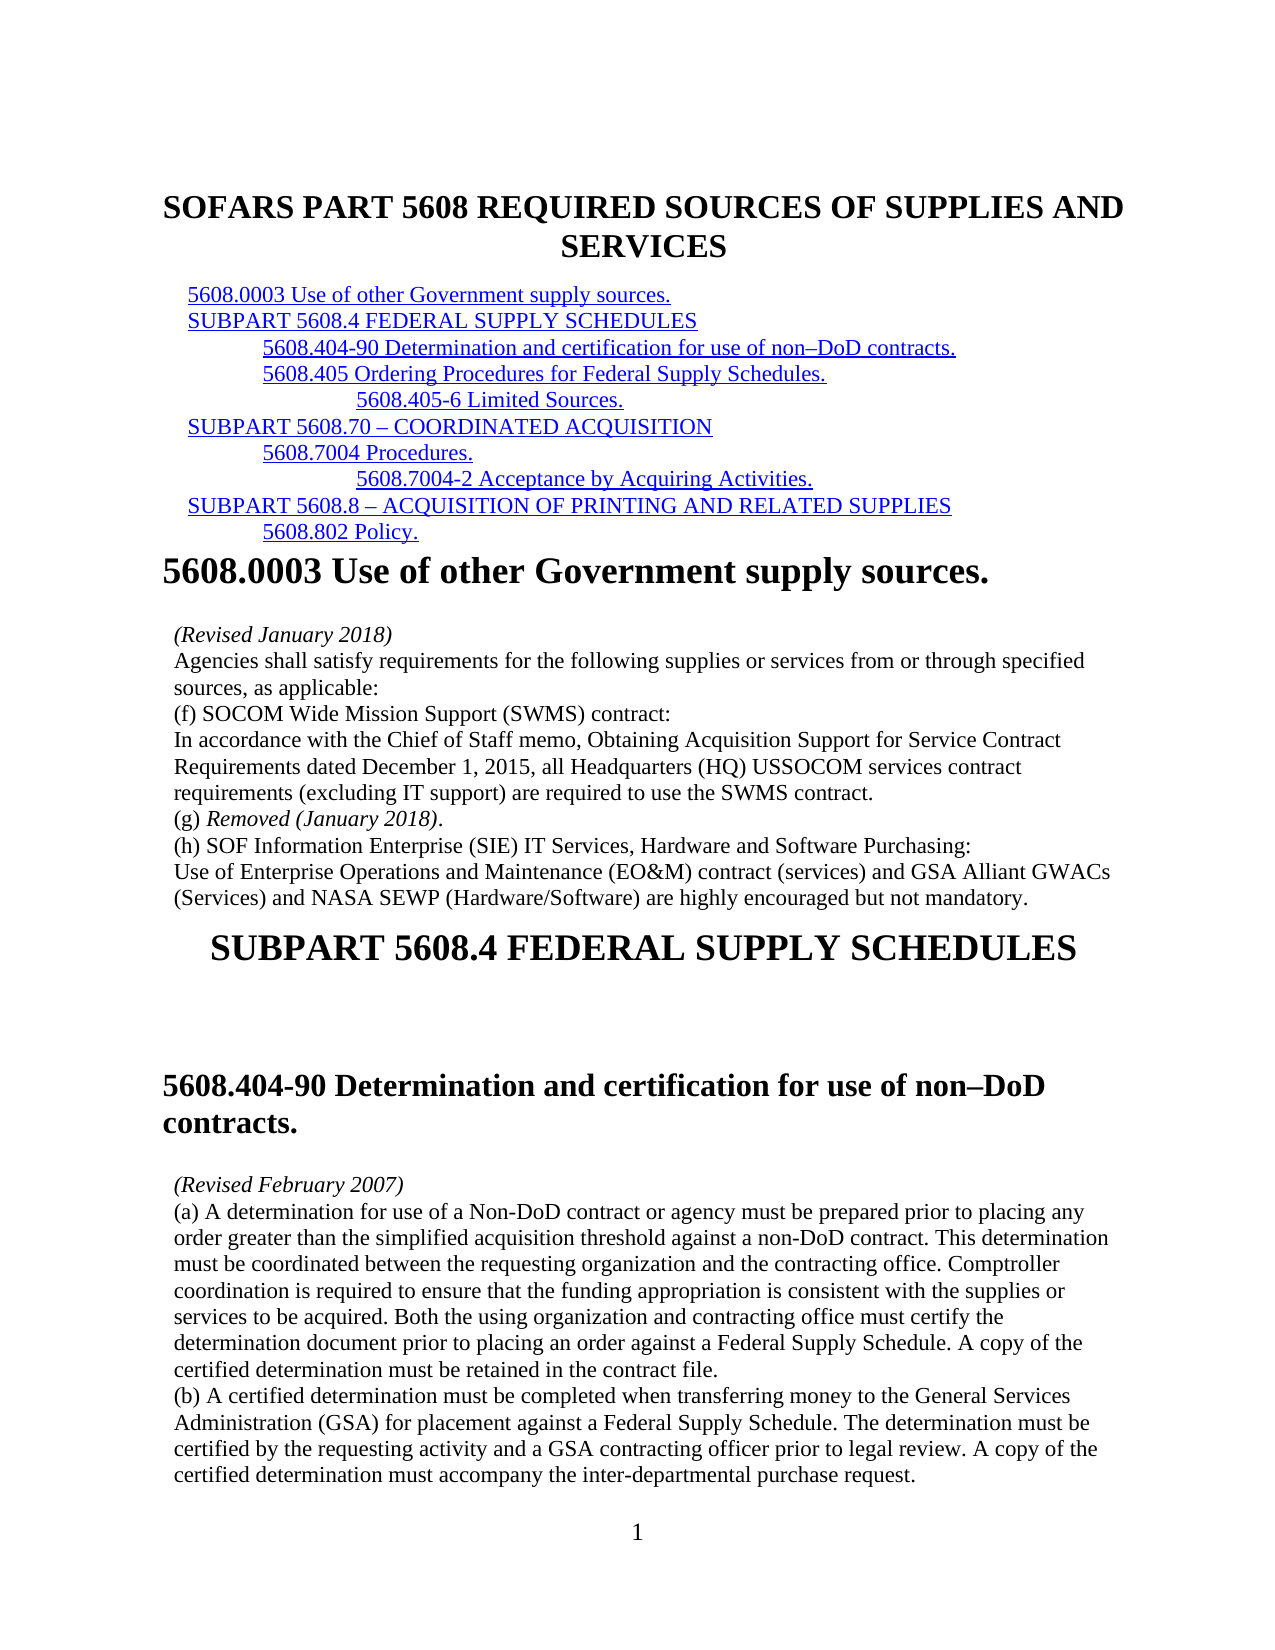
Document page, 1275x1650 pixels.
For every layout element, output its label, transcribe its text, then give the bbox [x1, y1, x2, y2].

text (Revised January 2018) [163, 611, 1135, 647]
text (Revised February 2007) [163, 1161, 1135, 1198]
subtitle 5608.404-90 Determination and certification for use of non–DoD contracts. [162, 1066, 1125, 1140]
text Agencies shall satisfy requirements for the following supplies or services from or through specified sources, as applicable: [163, 647, 1135, 700]
text Use of Enterprise Operations and Maintenance (EO&M) contract (services) and GSA Alliant GWACs (Services) and NASA SEWP (Hardware/Software) are highly encouraged but not mandatory. [163, 858, 1135, 921]
text 5608.0003 Use of other Government supply sources. [187, 281, 1125, 307]
text 5608.802 Policy. [262, 518, 1125, 544]
text 5608.7004 Procedures. [262, 439, 1125, 465]
text In accordance with the Chief of Staff memo, Obtaining Acquisition Support for Service Contract Requirements dated December 1, 2015, all Headquarters (HQ) USSOCOM services contract requirements (excluding IT support) are required to use the SWMS contract. [163, 726, 1135, 805]
subtitle SOFARS PART 5608 REQUIRED SOURCES OF SUPPLIES AND SERVICES [162, 187, 1125, 264]
text 5608.405-6 Limited Sources. [356, 386, 1125, 413]
text (b) A certified determination must be completed when transferring money to the General Services Administration (GSA) for placement against a Federal Supply Schedule. The determination must be certified by the requesting activity and a GSA contracting officer prior to legal review. A copy of the certified determination must accompany the inter-departmental purchase request. [163, 1382, 1135, 1488]
subtitle SUBPART 5608.4 FEDERAL SUPPLY SCHEDULES [162, 925, 1125, 968]
text 5608.405 Ordering Procedures for Federal Supply Schedules. [262, 360, 1125, 386]
text SUBPART 5608.4 FEDERAL SUPPLY SCHEDULES [187, 307, 1125, 334]
text SUBPART 5608.8 – ACQUISITION OF PRINTING AND RELATED SUPPLIES [187, 492, 1125, 518]
text (g) Removed (January 2018). [163, 805, 1135, 832]
subtitle 5608.0003 Use of other Government supply sources. [162, 549, 1125, 592]
text (a) A determination for use of a Non-DoD contract or agency must be prepared prior to placing any order greater than the simplified acquisition threshold against a non-DoD contract. This determination must be coordinated between the requesting organization and the contracting office. Comptroller coordination is required to ensure that the funding appropriation is consistent with the supplies or services to be acquired. Both the using organization and contracting office must certify the determination document prior to placing an order against a Federal Supply Schedule. A copy of the certified determination must be retained in the contract file. [163, 1198, 1135, 1382]
text 5608.7004-2 Acceptance by Acquiring Activities. [356, 465, 1125, 492]
text (f) SOCOM Wide Mission Support (SWMS) contract: [163, 700, 1135, 726]
text 5608.404-90 Determination and certification for use of non–DoD contracts. [262, 334, 1125, 360]
text SUBPART 5608.70 – COORDINATED ACQUISITION [187, 413, 1125, 439]
text (h) SOF Information Enterprise (SIE) IT Services, Hardware and Software Purchasing: [163, 832, 1135, 858]
